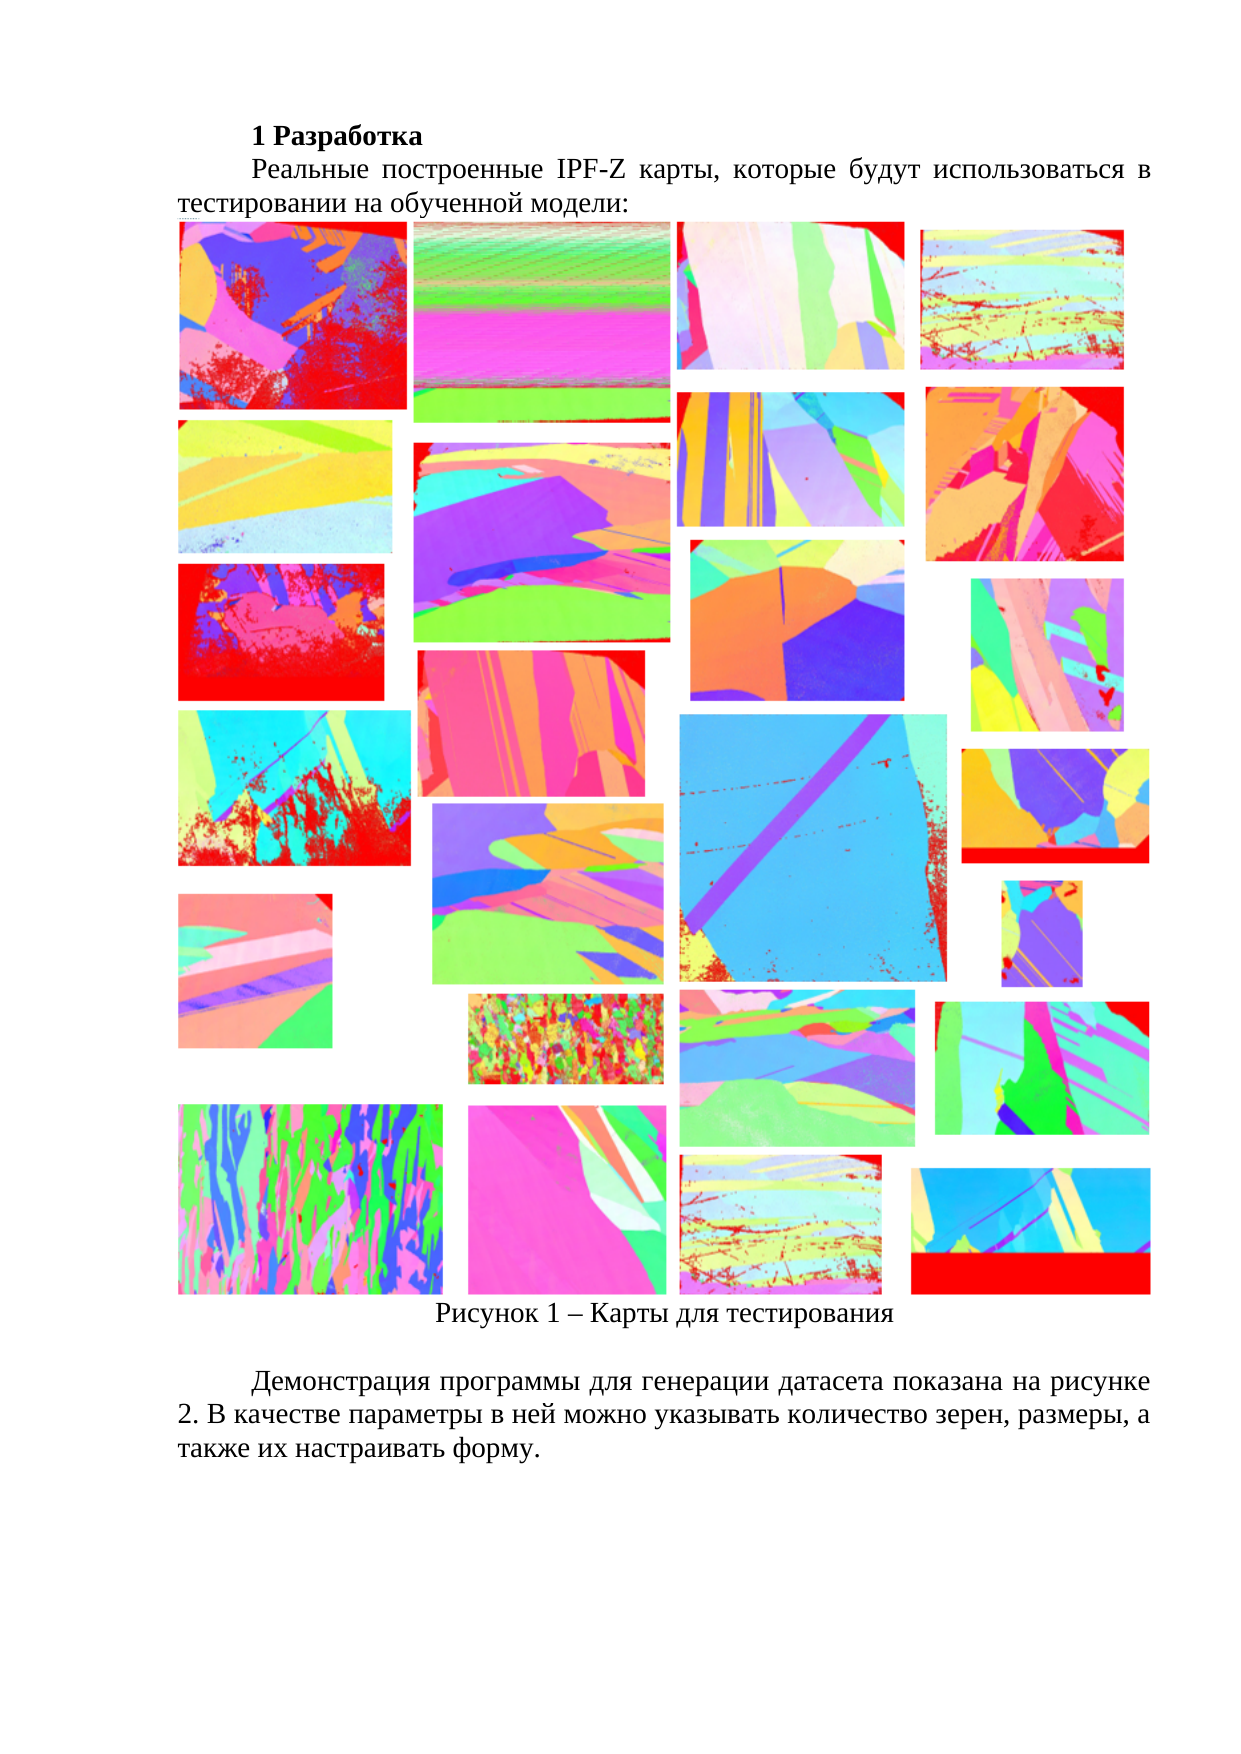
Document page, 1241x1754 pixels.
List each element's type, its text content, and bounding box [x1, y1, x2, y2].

text Демонстрация программы для генерации датасета показана на рисунке 2. В качестве параметры в ней можно указывать количество зерен, размеры, а также их настраивать форму. [177, 1363, 1152, 1463]
picture [177, 218, 1152, 1296]
text Рисунок 1 – Карты для тестирования [177, 1296, 1152, 1329]
text 1 Разработка [177, 118, 1152, 152]
text Реальные построенные IPF-Z карты, которые будут использоваться в тестировании на обученной модели: [177, 152, 1152, 218]
